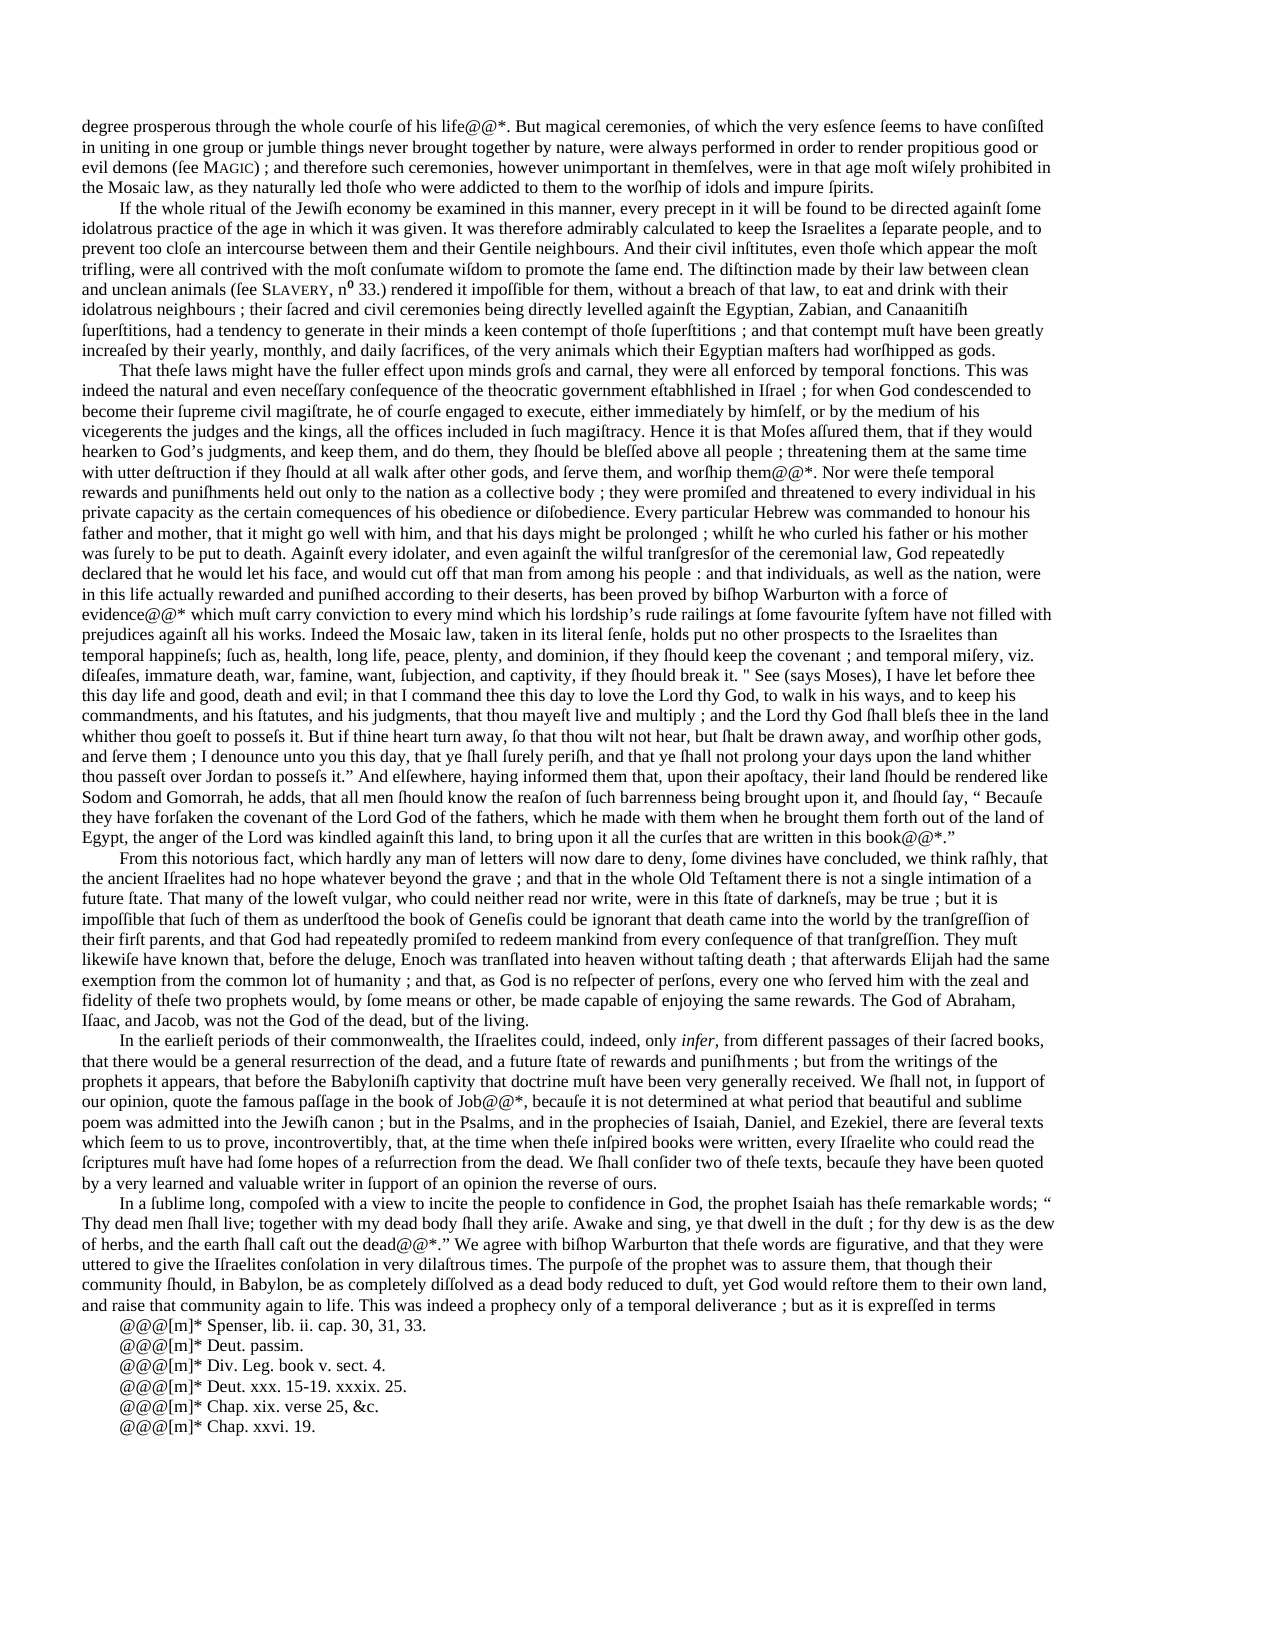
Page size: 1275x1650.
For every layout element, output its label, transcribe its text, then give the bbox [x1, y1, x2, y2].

text If the whole ritual of the Jewiſh economy be examined in this manner, every precept in it will be found to be directed againſt ſome idolatrous practice of the age in which it was given. It was therefore admirably calculated to keep the Israelites a ſeparate people, and to prevent too cloſe an intercourse between them and their Gentile neighbours. And their civil inſtitutes, even thoſe which appear the moſt trifling, were all contrived with the moſt conſumate wiſdom to promote the ſame end. The diſtinction made by their law between clean and unclean animals (ſee Slavery, n⁰ 33.) rendered it impoſſible for them, without a breach of that law, to eat and drink with their idolatrous neighbours ; their ſacred and civil ceremonies being directly levelled againſt the Egyptian, Zabian, and Canaanitiſh ſuperſtitions, had a tendency to generate in their minds a keen contempt of thoſe ſuperſtitions ; and that contempt muſt have been greatly increaſed by their yearly, monthly, and daily ſacrifices, of the very animals which their Egyptian maſters had worſhipped as gods. [82, 197, 1055, 360]
text @@@[m]* Div. Leg. book v. sect. 4. [82, 1355, 1055, 1376]
text @@@[m]* Deut. passim. [82, 1335, 1055, 1355]
text degree prosperous through the whole courſe of his life@@*. But magical ceremonies, of which the very esſence ſeems to have conſiſted in uniting in one group or jumble things never brought together by nature, were always performed in order to render propitious good or evil demons (ſee Magic) ; and therefore such ceremonies, however unimportant in themſelves, were in that age moſt wiſely prohibited in the Mosaic law, as they naturally led thoſe who were addicted to them to the worſhip of idols and impure ſpirits. [82, 116, 1055, 197]
text From this notorious fact, which hardly any man of letters will now dare to deny, ſome divines have concluded, we think raſhly, that the ancient Iſraelites had no hope whatever beyond the grave ; and that in the whole Old Teſtament there is not a single intimation of a future ſtate. That many of the loweſt vulgar, who could neither read nor write, were in this ſtate of darkneſs, may be true ; but it is impoſſible that ſuch of them as underſtood the book of Geneſis could be ignorant that death came into the world by the tranſgreſſion of their firſt parents, and that God had repeatedly promiſed to redeem mankind from every conſequence of that tranſgreſſion. They muſt likewiſe have known that, before the deluge, Enoch was tranſlated into heaven without taſting death ; that afterwards Elijah had the same exemption from the common lot of humanity ; and that, as God is no reſpecter of perſons, every one who ſerved him with the zeal and fidelity of theſe two prophets would, by ſome means or other, be made capable of enjoying the same rewards. The God of Abraham, Iſaac, and Jacob, was not the God of the dead, but of the living. [82, 847, 1055, 1030]
text @@@[m]* Deut. xxx. 15-19. xxxix. 25. [82, 1376, 1055, 1396]
text @@@[m]* Spenser, lib. ii. cap. 30, 31, 33. [82, 1315, 1055, 1335]
text That theſe laws might have the fuller effect upon minds groſs and carnal, they were all enforced by temporal fonctions. This was indeed the natural and even neceſſary conſequence of the theocratic government eſtabhlished in Iſrael ; for when God condescended to become their ſupreme civil magiſtrate, he of courſe engaged to execute, either immediately by himſelf, or by the medium of his vicegerents the judges and the kings, all the offices included in ſuch magiſtracy. Hence it is that Moſes aſſured them, that if they would hearken to God’s judgments, and keep them, and do them, they ſhould be bleſſed above all people ; threatening them at the same time with utter deſtruction if they ſhould at all walk after other gods, and ſerve them, and worſhip them@@*. Nor were theſe temporal rewards and puniſhments held out only to the nation as a collective body ; they were promiſed and threatened to every individual in his private capacity as the certain comequences of his obedience or diſobedience. Every particular Hebrew was commanded to honour his father and mother, that it might go well with him, and that his days might be prolonged ; whilſt he who curled his father or his mother was ſurely to be put to death. Againſt every idolater, and even againſt the wilful tranſgresſor of the ceremonial law, God repeatedly declared that he would let his face, and would cut off that man from among his people : and that individuals, as well as the nation, were in this life actually rewarded and puniſhed according to their deserts, has been proved by biſhop Warburton with a force of evidence@@* which muſt carry conviction to every mind which his lordship’s rude railings at ſome favourite ſyſtem have not filled with prejudices againſt all his works. Indeed the Mosaic law, taken in its literal ſenſe, holds put no other prospects to the Israelites than temporal happineſs; ſuch as, health, long life, peace, plenty, and dominion, if they ſhould keep the covenant ; and temporal miſery, viz. diſeaſes, immature death, war, famine, want, ſubjection, and captivity, if they ſhould break it. " See (says Moses), I have let before thee this day life and good, death and evil; in that I command thee this day to love the Lord thy God, to walk in his ways, and to keep his commandments, and his ſtatutes, and his judgments, that thou mayeſt live and multiply ; and the Lord thy God ſhall bleſs thee in the land whither thou goeſt to posseſs it. But if thine heart turn away, ſo that thou wilt not hear, but ſhalt be drawn away, and worſhip other gods, and ſerve them ; I denounce unto you this day, that ye ſhall ſurely periſh, and that ye ſhall not prolong your days upon the land whither thou passeſt over Jordan to posseſs it.” And elſewhere, haying informed them that, upon their apoſtacy, their land ſhould be rendered like Sodom and Gomorrah, he adds, that all men ſhould know the reaſon of ſuch barrenness being brought upon it, and ſhould ſay, “ Becauſe they have forſaken the covenant of the Lord God of the fathers, which he made with them when he brought them forth out of the land of Egypt, the anger of the Lord was kindled againſt this land, to bring upon it all the curſes that are written in this book@@*.” [82, 360, 1055, 847]
text @@@[m]* Chap. xxvi. 19. [82, 1416, 1055, 1437]
text @@@[m]* Chap. xix. verse 25, &c. [82, 1396, 1055, 1416]
text In a ſublime long, compoſed with a view to incite the people to confidence in God, the prophet Isaiah has theſe remarkable words; “ Thy dead men ſhall live; together with my dead body ſhall they ariſe. Awake and sing, ye that dwell in the duſt ; for thy dew is as the dew of herbs, and the earth ſhall caſt out the dead@@*.” We agree with biſhop Warburton that theſe words are figurative, and that they were uttered to give the Iſraelites conſolation in very dilaſtrous times. The purpoſe of the prophet was to assure them, that though their community ſhould, in Babylon, be as completely diſſolved as a dead body reduced to duſt, yet God would reſtore them to their own land, and raise that community again to life. This was indeed a prophecy only of a temporal deliverance ; but as it is expreſſed in terms [82, 1193, 1055, 1315]
text In the earlieſt periods of their commonwealth, the Iſraelites could, indeed, only infer, from different passages of their ſacred books, that there would be a general resurrection of the dead, and a future ſtate of rewards and puniſhments ; but from the writings of the prophets it appears, that before the Babyloniſh captivity that doctrine muſt have been very generally received. We ſhall not, in ſupport of our opinion, quote the famous paſſage in the book of Job@@*, becauſe it is not determined at what period that beautiful and sublime poem was admitted into the Jewiſh canon ; but in the Psalms, and in the prophecies of Isaiah, Daniel, and Ezekiel, there are ſeveral texts which ſeem to us to prove, incontrovertibly, that, at the time when theſe inſpired books were written, every Iſraelite who could read the ſcriptures muſt have had ſome hopes of a reſurrection from the dead. We ſhall conſider two of theſe texts, becauſe they have been quoted by a very learned and valuable writer in ſupport of an opinion the reverse of ours. [82, 1030, 1055, 1193]
